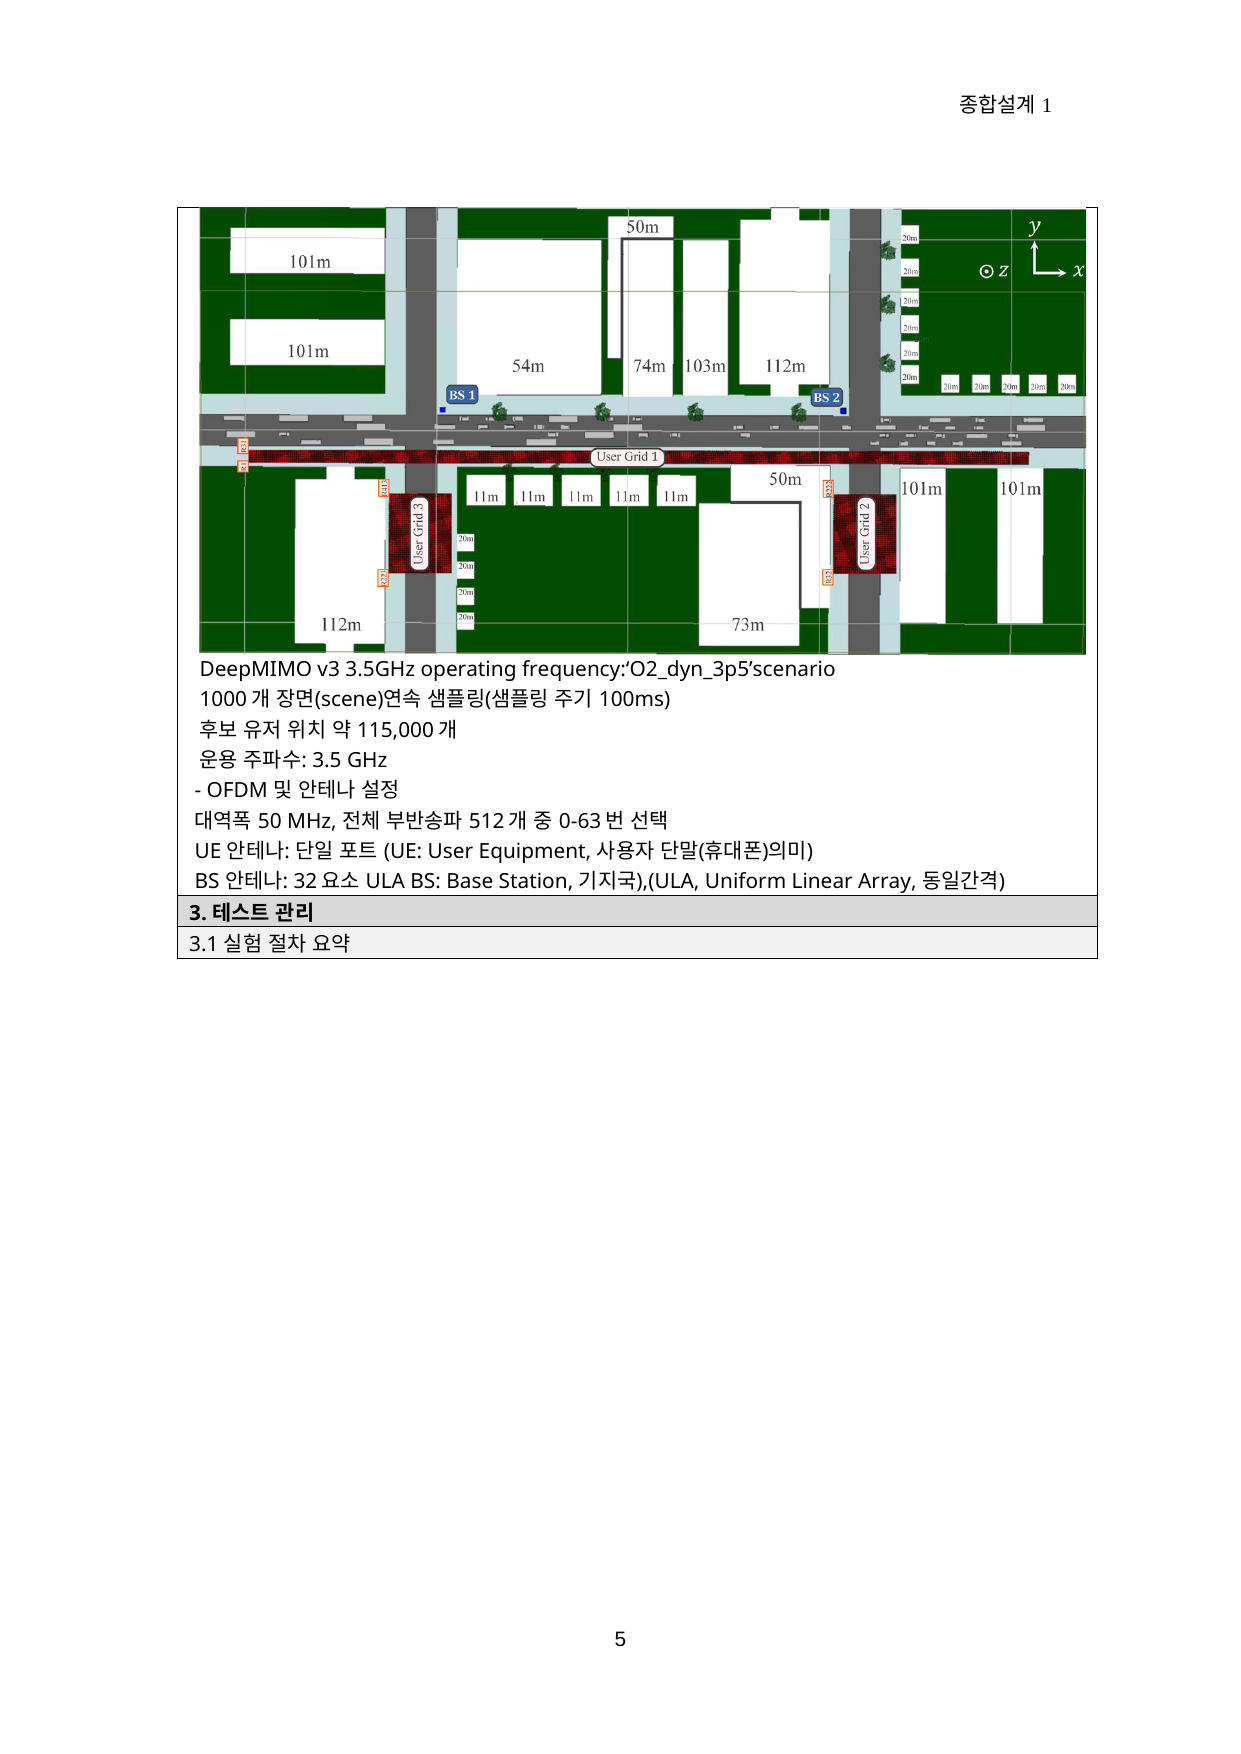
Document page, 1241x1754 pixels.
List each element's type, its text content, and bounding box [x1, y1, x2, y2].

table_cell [178, 208, 1097, 895]
table_cell 3. 테스트 관리 [178, 896, 1097, 926]
table_cell 3.1 실험 절차 요약 [178, 927, 1097, 957]
picture [199, 207, 1087, 655]
